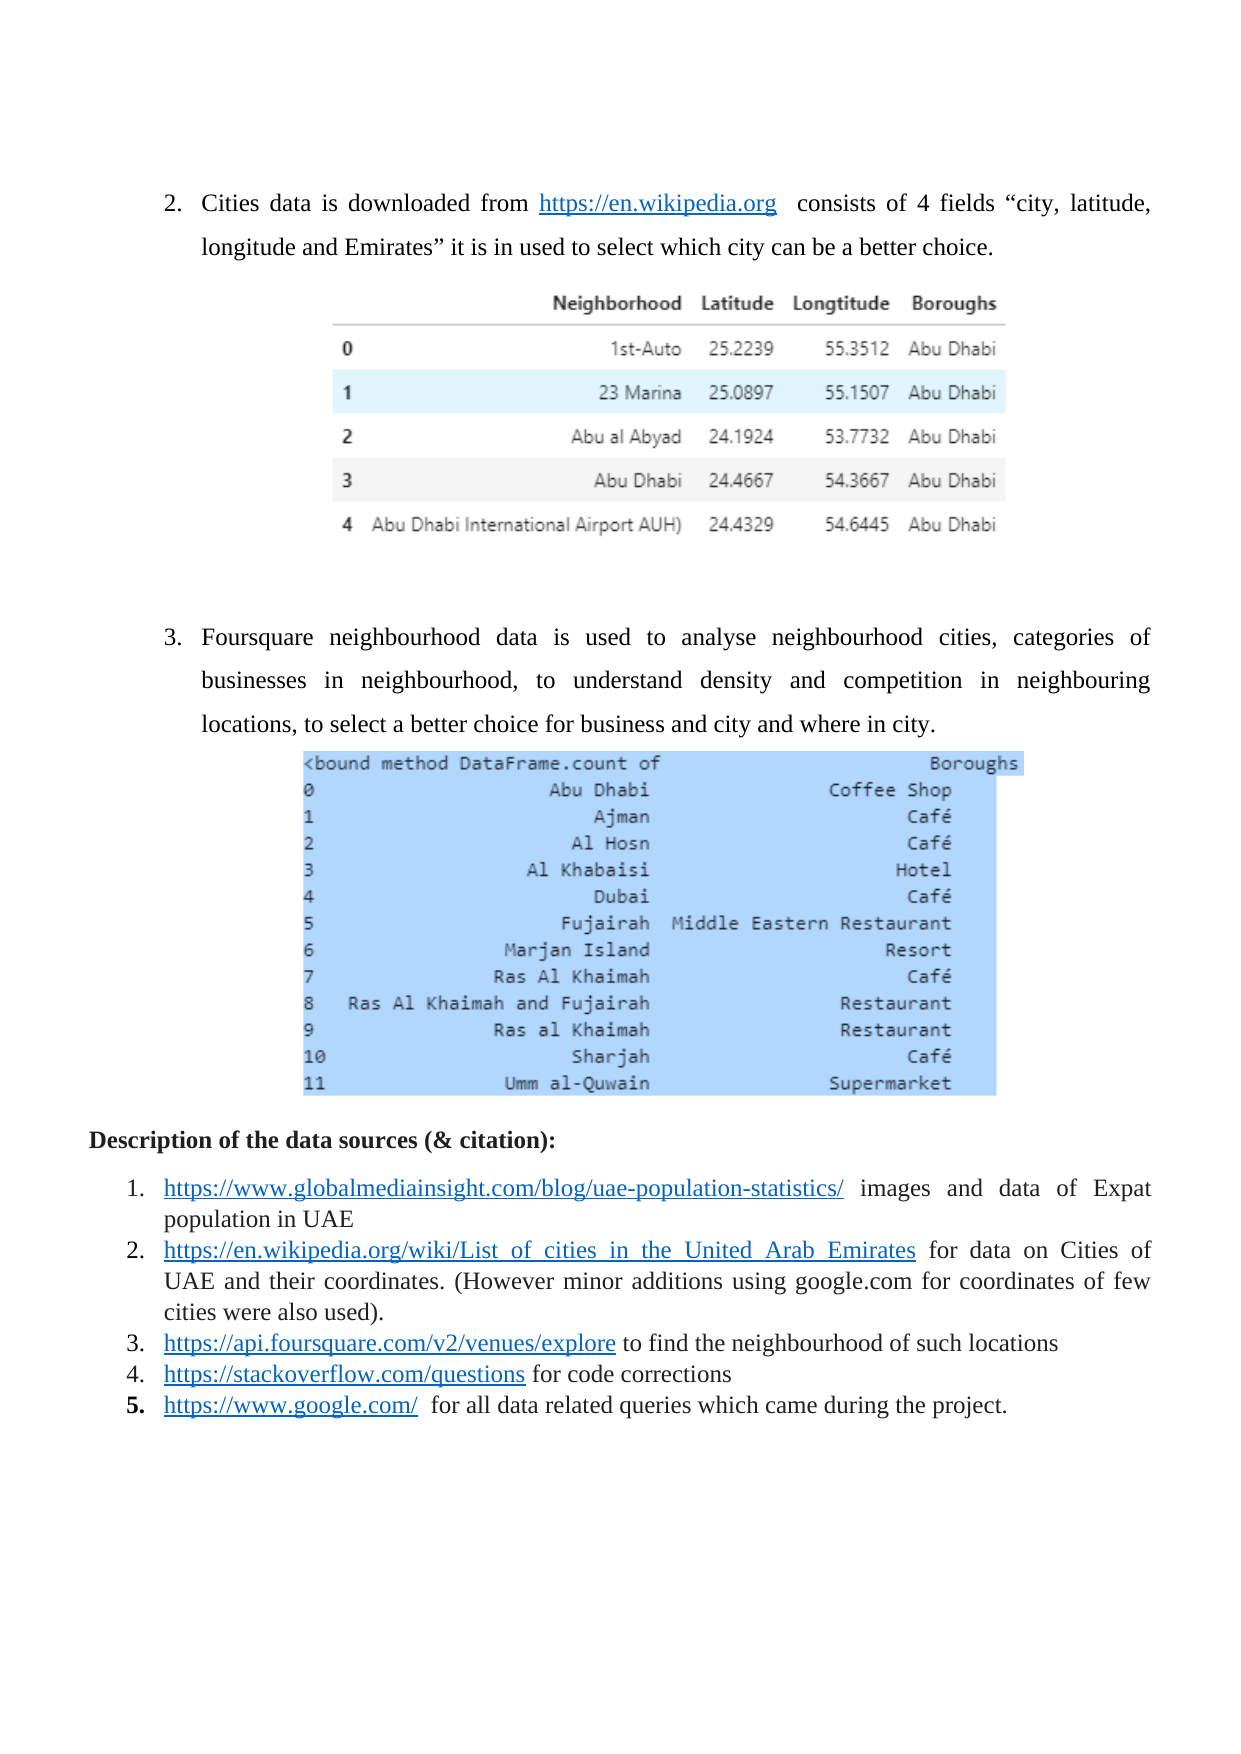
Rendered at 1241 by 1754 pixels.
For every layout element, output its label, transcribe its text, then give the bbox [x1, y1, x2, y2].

text Description of the data sources (& citation): [89, 1125, 1152, 1154]
picture [291, 751, 1024, 1107]
list https://en.wikipedia.org/wiki/List_of_cities_in_the_United_Arab_Emirates for data on Cities of UAE and their coordinates. (However minor additions using google.com for coordinates of few cities were also used). [126, 1235, 1152, 1326]
list https://www.globalmediainsight.com/blog/uae-population-statistics/ images and data of Expat population in UAE [126, 1173, 1152, 1233]
list https://stackoverflow.com/questions for code corrections [126, 1359, 1152, 1388]
list Cities data is downloaded from https://en.wikipedia.org consists of 4 fields “city, latitude, longitude and Emirates” it is in used to select which city can be a better choice. [164, 188, 1152, 260]
picture [322, 274, 1031, 566]
list https://www.google.com/ for all data related queries which came during the project. [126, 1390, 1152, 1419]
list Foursquare neighbourhood data is used to analyse neighbourhood cities, categories of businesses in neighbourhood, to understand density and competition in neighbouring locations, to select a better choice for business and city and where in city. [164, 622, 1152, 737]
list https://api.foursquare.com/v2/venues/explore to find the neighbourhood of such locations [126, 1328, 1152, 1357]
